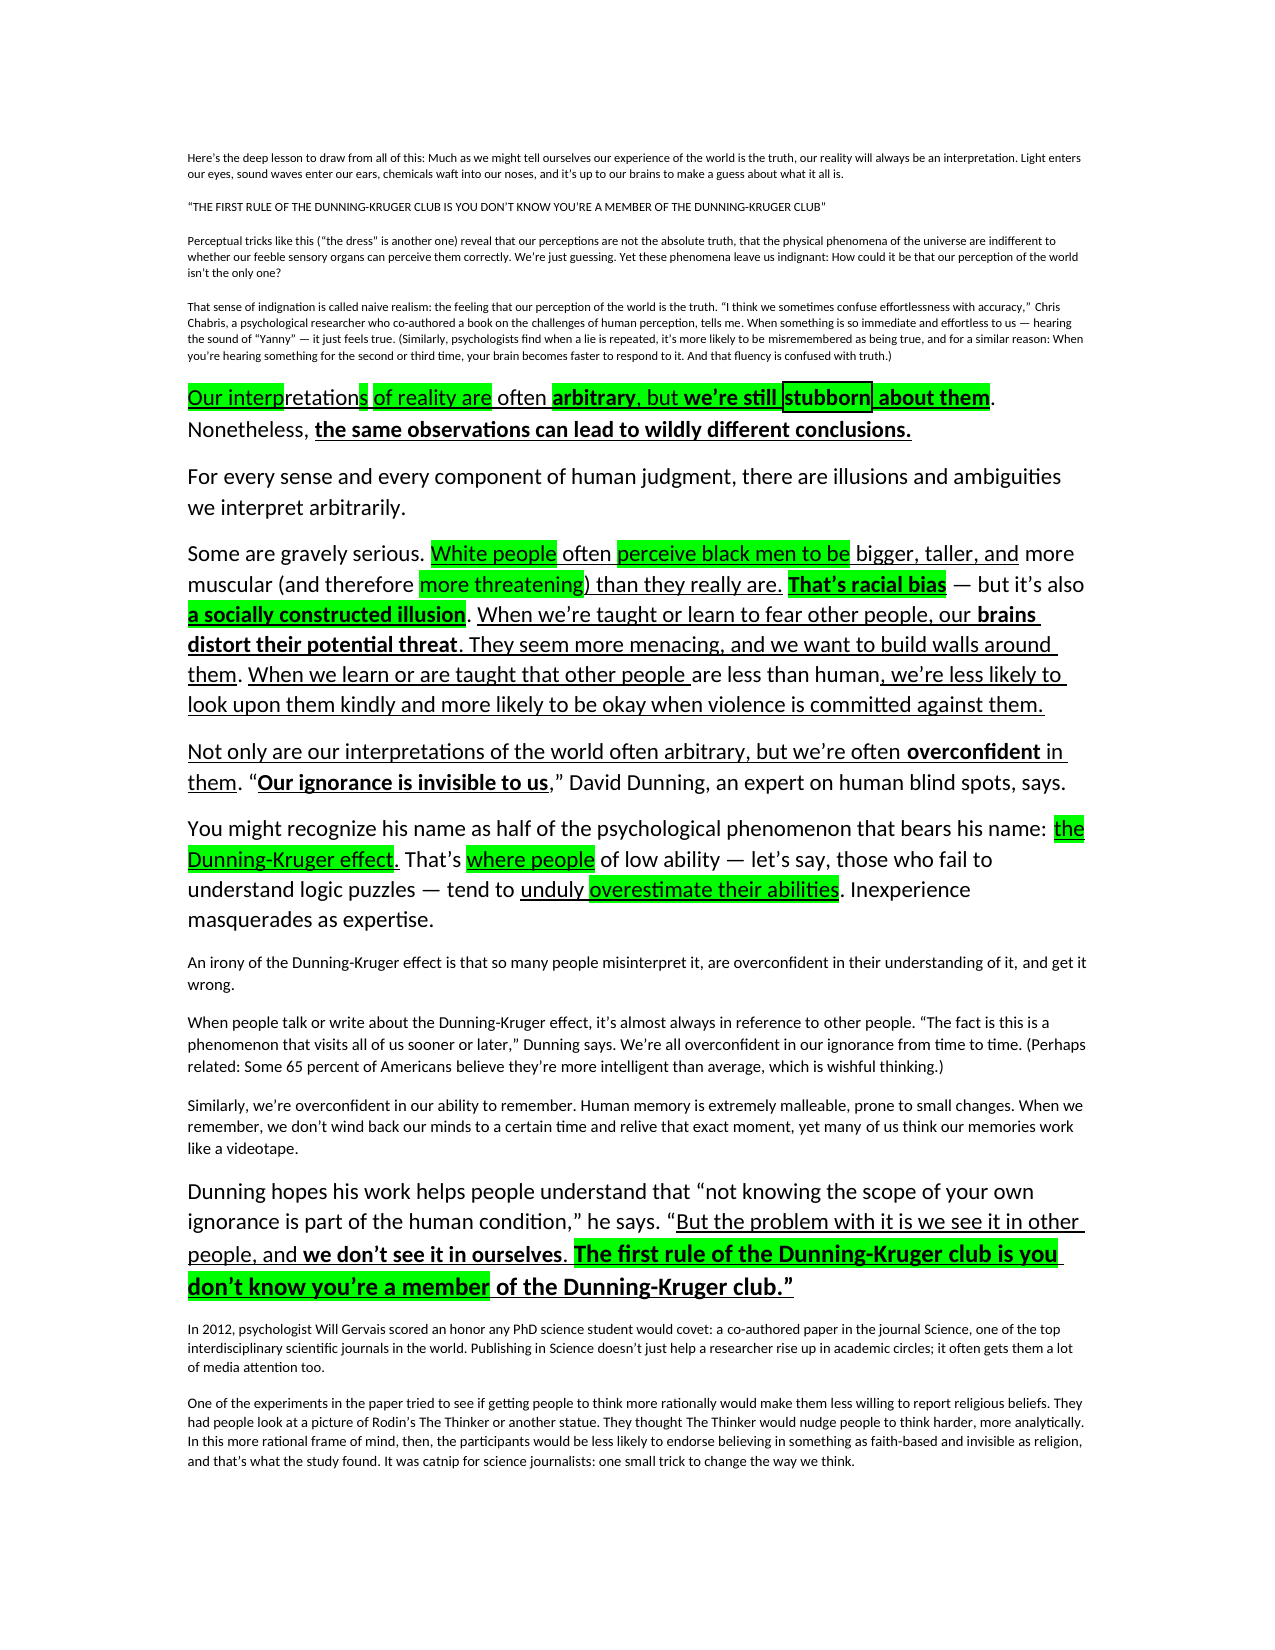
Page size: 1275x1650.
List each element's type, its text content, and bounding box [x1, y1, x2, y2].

text Here’s the deep lesson to draw from all of this: Much as we might tell ourselves our experience of the world is the truth, our reality will always be an interpretation. Light enters our eyes, sound waves enter our ears, chemicals waft into our noses, and it’s up to our brains to make a guess about what it all is. [187, 150, 1087, 182]
text For every sense and every component of human judgment, there are illusions and ambiguities we interpret arbitrarily. [187, 462, 1087, 521]
text Our interpretations of reality are often arbitrary, but we’re still stubborn about them. Nonetheless, the same observations can lead to wildly different conclusions. [187, 381, 1087, 444]
text You might recognize his name as half of the psychological phenomenon that bears his name: the Dunning-Kruger effect. That’s where people of low ability — let’s say, those who fail to understand logic puzzles — tend to unduly overestimate their abilities. Inexperience masquerades as expertise. [187, 814, 1087, 933]
text Some are gravely serious. White people often perceive black men to be bigger, taller, and more muscular (and therefore more threatening) than they really are. That’s racial bias — but it’s also a socially constructed illusion. When we’re taught or learn to fear other people, our brains distort their potential threat. They seem more menacing, and we want to build walls around them. When we learn or are taught that other people are less than human, we’re less likely to look upon them kindly and more likely to be okay when violence is committed against them. [187, 539, 1087, 719]
text One of the experiments in the paper tried to see if getting people to think more rationally would make them less willing to report religious beliefs. They had people look at a picture of Rodin’s The Thinker or another statue. They thought The Thinker would nudge people to think harder, more analytically. In this more rational frame of mind, then, the participants would be less likely to endorse believing in something as faith-based and invisible as religion, and that’s what the study found. It was catnip for science journalists: one small trick to change the way we think. [187, 1394, 1087, 1470]
text Dunning hopes his work helps people understand that “not knowing the scope of your own ignorance is part of the human condition,” he says. “But the problem with it is we see it in other people, and we don’t see it in ourselves. The first rule of the Dunning-Kruger club is you don’t know you’re a member of the Dunning-Kruger club.” [187, 1177, 1087, 1301]
text When people talk or write about the Dunning-Kruger effect, it’s almost always in reference to other people. “The fact is this is a phenomenon that visits all of us sooner or later,” Dunning says. We’re all overconfident in our ignorance from time to time. (Perhaps related: Some 65 percent of Americans believe they’re more intelligent than average, which is wishful thinking.) [187, 1012, 1087, 1077]
text Not only are our interpretations of the world often arbitrary, but we’re often overconfident in them. “Our ignorance is invisible to us,” David Dunning, an expert on human blind spots, says. [187, 737, 1087, 796]
text In 2012, psychologist Will Gervais scored an honor any PhD science student would covet: a co-authored paper in the journal Science, one of the top interdisciplinary scientific journals in the world. Publishing in Science doesn’t just help a researcher rise up in academic circles; it often gets them a lot of media attention too. [187, 1320, 1087, 1376]
text Perceptual tricks like this (“the dress” is another one) reveal that our perceptions are not the absolute truth, that the physical phenomena of the universe are indifferent to whether our feeble sensory organs can perceive them correctly. We’re just guessing. Yet these phenomena leave us indignant: How could it be that our perception of the world isn’t the only one? [187, 233, 1087, 281]
text “THE FIRST RULE OF THE DUNNING-KRUGER CLUB IS YOU DON’T KNOW YOU’RE A MEMBER OF THE DUNNING-KRUGER CLUB” [187, 199, 1087, 215]
text Similarly, we’re overconfident in our ability to remember. Human memory is extremely malleable, prone to small changes. When we remember, we don’t wind back our minds to a certain time and relive that exact moment, yet many of us think our memories work like a videotape. [187, 1095, 1087, 1159]
text That sense of indignation is called naive realism: the feeling that our perception of the world is the truth. “I think we sometimes confuse effortlessness with accuracy,” Chris Chabris, a psychological researcher who co-authored a book on the challenges of human perception, tells me. When something is so immediate and effortless to us — hearing the sound of “Yanny” — it just feels true. (Similarly, psychologists find when a lie is repeated, it’s more likely to be misremembered as being true, and for a similar reason: When you’re hearing something for the second or third time, your brain becomes faster to respond to it. And that fluency is confused with truth.) [187, 299, 1087, 363]
text An irony of the Dunning-Kruger effect is that so many people misinterpret it, are overconfident in their understanding of it, and get it wrong. [187, 952, 1087, 994]
